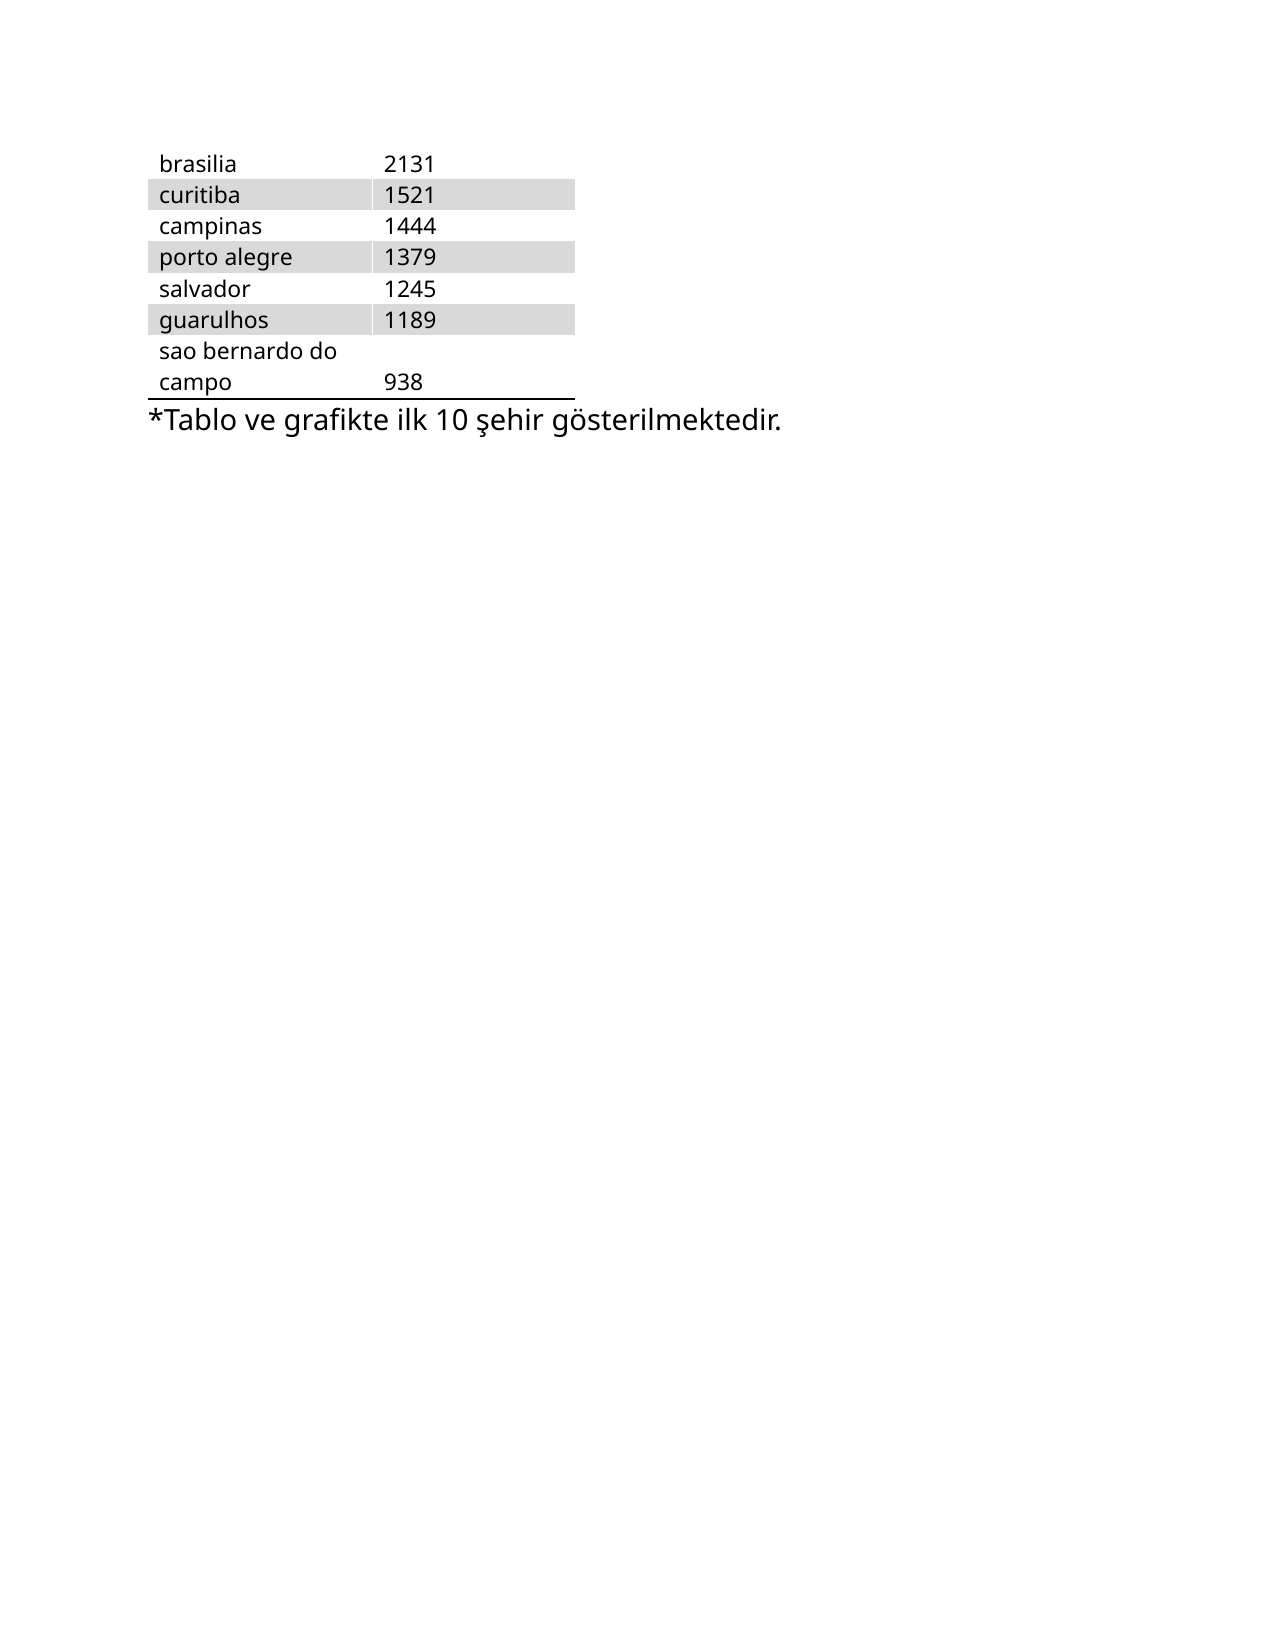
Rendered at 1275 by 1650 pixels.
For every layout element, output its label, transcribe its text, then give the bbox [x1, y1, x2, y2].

table_cell campinas [148, 210, 372, 241]
table_cell curitiba [148, 179, 372, 210]
text *Tablo ve grafikte ilk 10 şehir gösterilmektedir. [148, 400, 1127, 439]
table_cell 1245 [373, 273, 575, 304]
table_cell guarulhos [148, 304, 372, 335]
table_cell 2131 [373, 148, 575, 179]
table_cell salvador [148, 273, 372, 304]
table_cell 938 [373, 335, 575, 398]
table_cell 1444 [373, 210, 575, 241]
table_cell sao bernardo do campo [148, 335, 372, 398]
table_cell 1379 [373, 241, 575, 273]
table_cell 1521 [373, 179, 575, 210]
table_cell porto alegre [148, 241, 372, 273]
table_cell brasilia [148, 148, 372, 179]
table_cell 1189 [373, 304, 575, 335]
